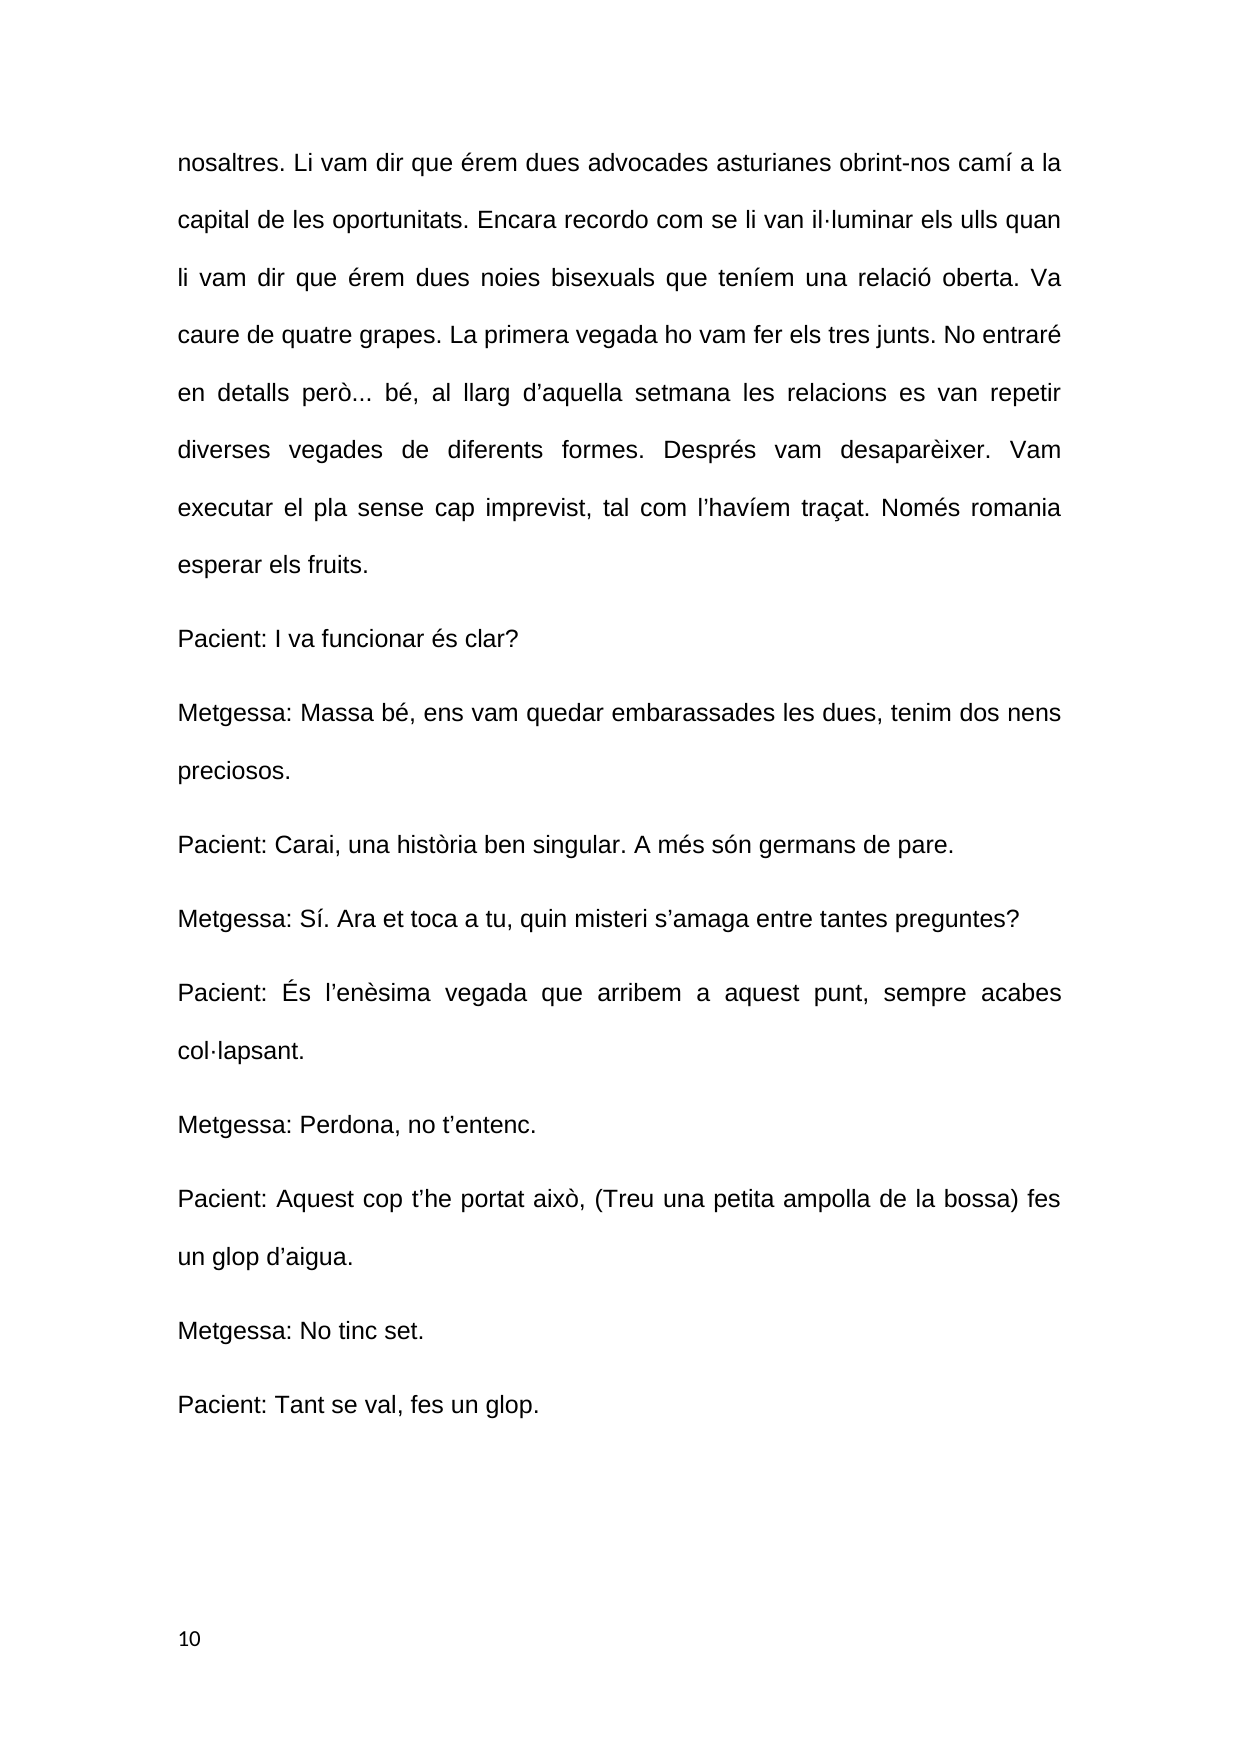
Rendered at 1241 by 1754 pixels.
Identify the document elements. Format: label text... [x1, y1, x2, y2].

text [177, 148, 1063, 579]
text Pacient: Aquest cop t’he portat això, (Treu una petita ampolla de la bossa) fes un glop d’aigua. [177, 1184, 1063, 1271]
text Pacient: Carai, una història ben singular. A més són germans de pare. [177, 830, 1063, 859]
text Metgessa: Sí. Ara et toca a tu, quin misteri s’amaga entre tantes preguntes? [177, 904, 1063, 933]
text Metgessa: Perdona, no t’entenc. [177, 1110, 1063, 1139]
text Metgessa: No tinc set. [177, 1316, 1063, 1345]
text Pacient: És l’enèsima vegada que arribem a aquest punt, sempre acabes col·lapsant. [177, 978, 1063, 1065]
text Pacient: I va funcionar és clar? [177, 624, 1063, 653]
text Metgessa: Massa bé, ens vam quedar embarassades les dues, tenim dos nens preciosos. [177, 698, 1063, 785]
text Pacient: Tant se val, fes un glop. [177, 1390, 1063, 1419]
